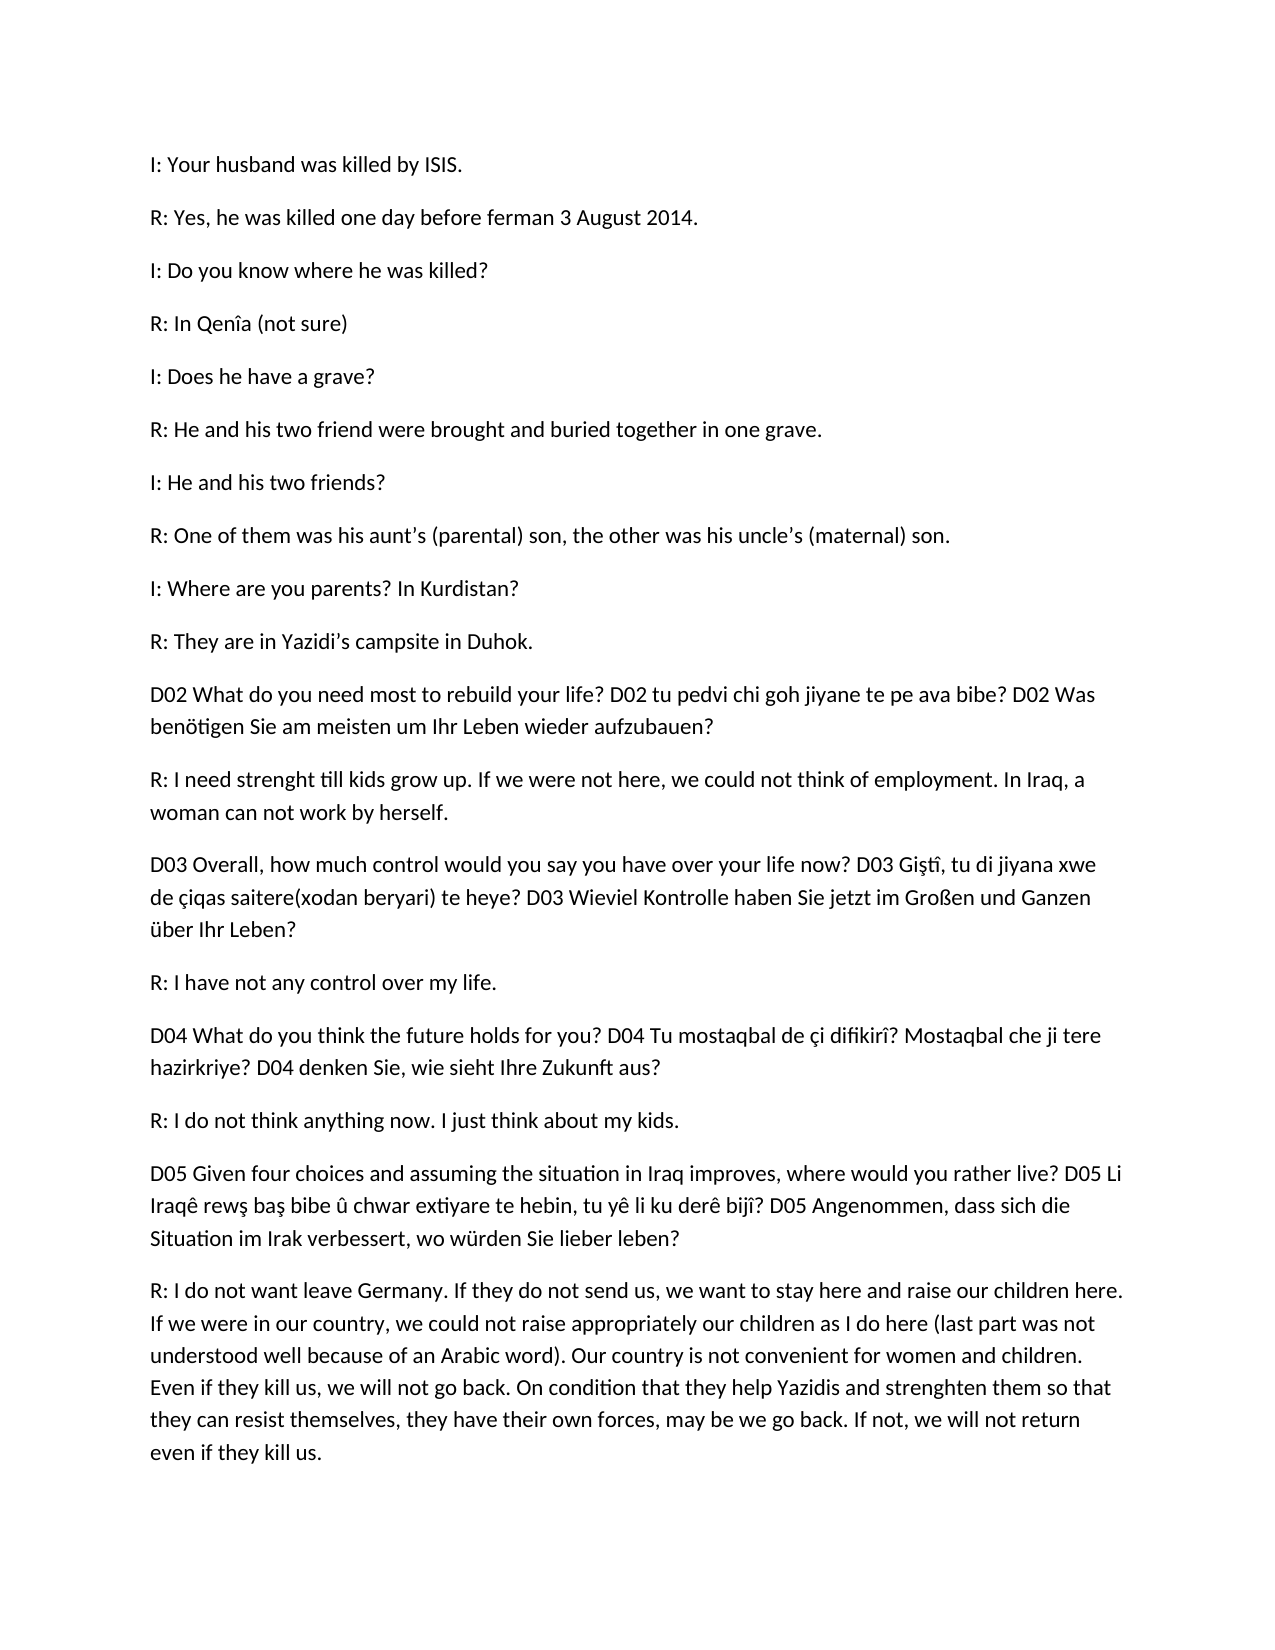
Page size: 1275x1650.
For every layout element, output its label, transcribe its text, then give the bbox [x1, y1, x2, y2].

text R: One of them was his aunt’s (parental) son, the other was his uncle’s (maternal) son. [150, 521, 1125, 549]
text I: Where are you parents? In Kurdistan? [150, 574, 1125, 602]
text I: Your husband was killed by ISIS. [150, 150, 1125, 178]
text R: They are in Yazidi’s campsite in Duhok. [150, 627, 1125, 655]
text R: I need strenght till kids grow up. If we were not here, we could not think of employment. In Iraq, a woman can not work by herself. [150, 765, 1125, 826]
text R: I do not want leave Germany. If they do not send us, we want to stay here and raise our children here. If we were in our country, we could not raise appropriately our children as I do here (last part was not understood well because of an Arabic word). Our country is not convenient for women and children. Even if they kill us, we will not go back. On condition that they help Yazidis and strenghten them so that they can resist themselves, they have their own forces, may be we go back. If not, we will not return even if they kill us. [150, 1277, 1125, 1466]
text D04 What do you think the future holds for you? D04 Tu mostaqbal de çi difikirî? Mostaqbal che ji tere hazirkriye? D04 denken Sie, wie sieht Ihre Zukunft aus? [150, 1021, 1125, 1081]
text R: In Qenîa (not sure) [150, 309, 1125, 337]
text D03 Overall, how much control would you say you have over your life now? D03 Giştî, tu di jiyana xwe de çiqas saitere(xodan beryari) te heye? D03 Wieviel Kontrolle haben Sie jetzt im Großen und Ganzen über Ihr Leben? [150, 851, 1125, 943]
text I: He and his two friends? [150, 468, 1125, 496]
text R: He and his two friend were brought and buried together in one grave. [150, 415, 1125, 443]
text R: Yes, he was killed one day before ferman 3 August 2014. [150, 203, 1125, 231]
text D02 What do you need most to rebuild your life? D02 tu pedvi chi goh jiyane te pe ava bibe? D02 Was benötigen Sie am meisten um Ihr Leben wieder aufzubauen? [150, 680, 1125, 740]
text I: Does he have a grave? [150, 362, 1125, 390]
text R: I do not think anything now. I just think about my kids. [150, 1106, 1125, 1134]
text I: Do you know where he was killed? [150, 256, 1125, 284]
text R: I have not any control over my life. [150, 968, 1125, 996]
text D05 Given four choices and assuming the situation in Iraq improves, where would you rather live? D05 Li Iraqê rewş baş bibe û chwar extiyare te hebin, tu yê li ku derê bijî? D05 Angenommen, dass sich die Situation im Irak verbessert, wo würden Sie lieber leben? [150, 1159, 1125, 1252]
